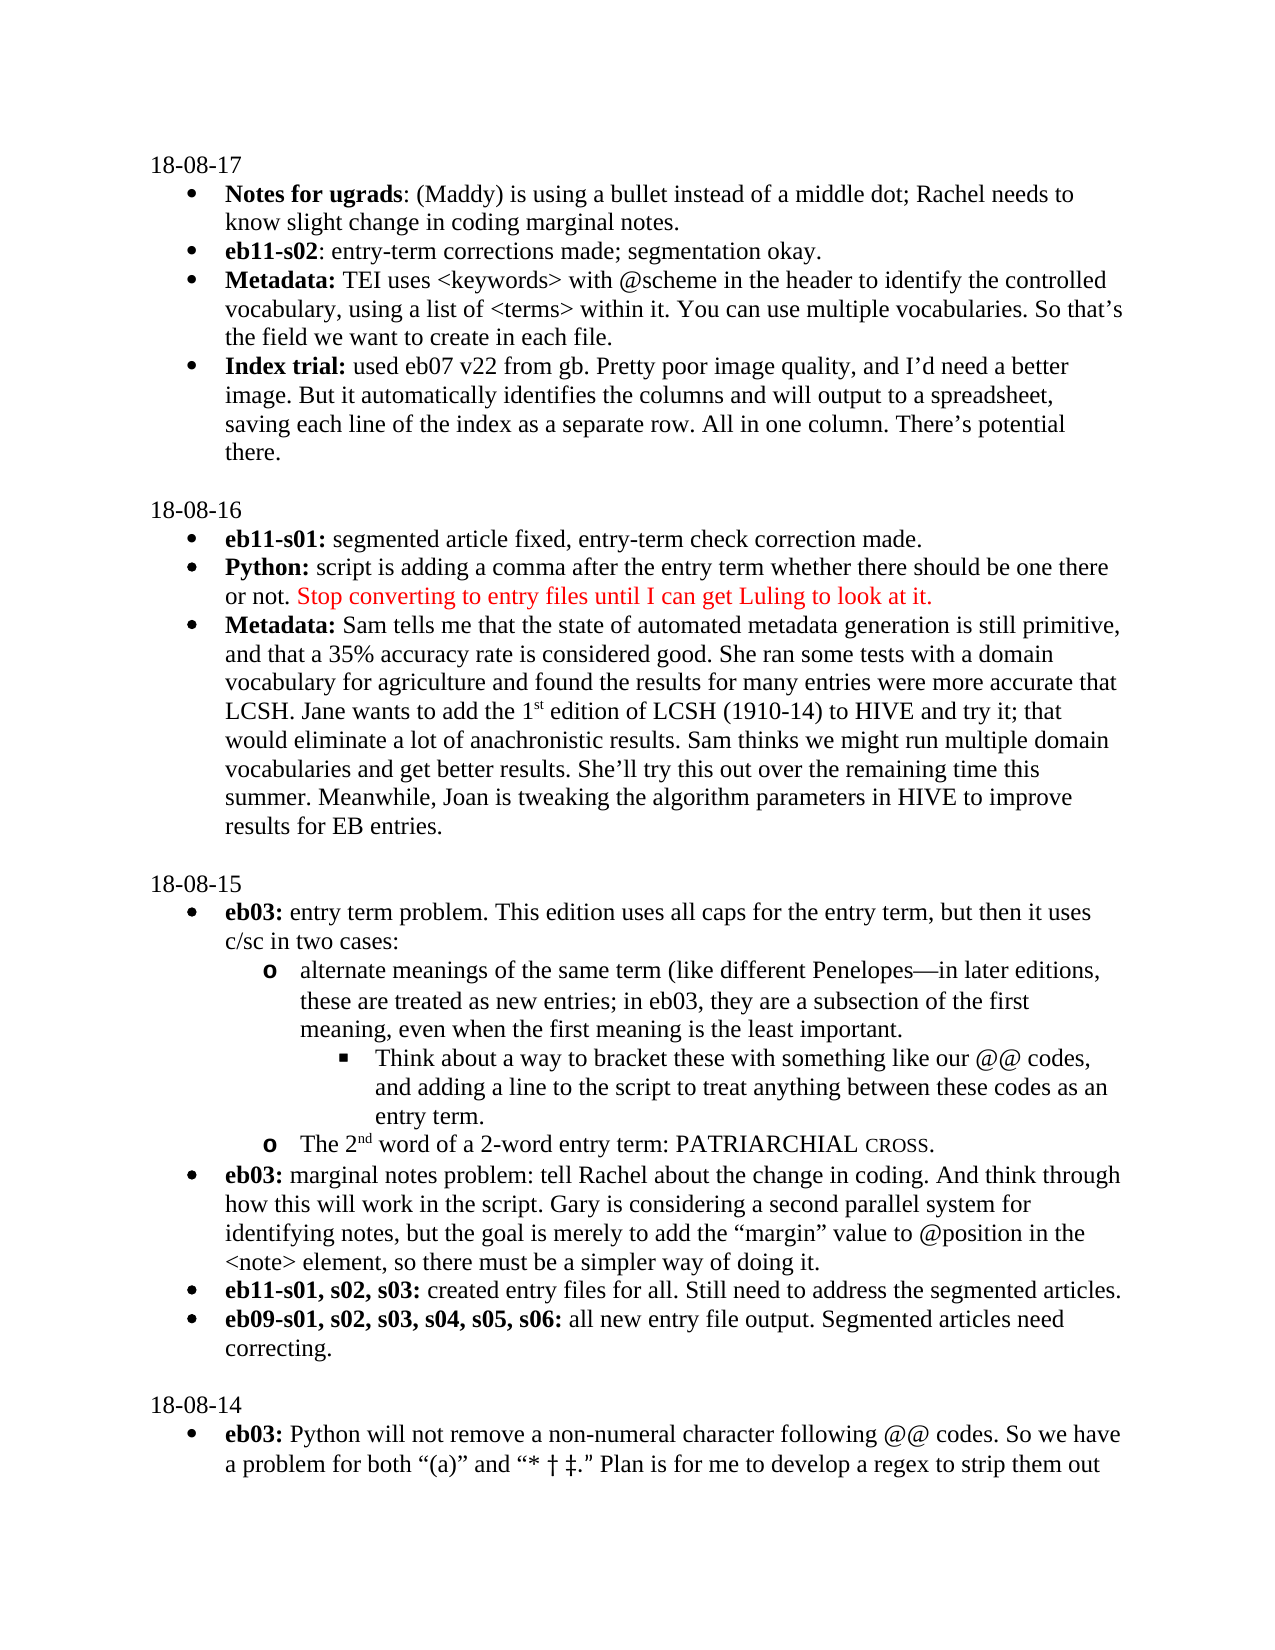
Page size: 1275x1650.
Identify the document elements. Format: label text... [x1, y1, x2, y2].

list alternate meanings of the same term (like different Penelopes—in later editions, these are treated as new entries; in eb03, they are a subsection of the first meaning, even when the first meaning is the least important. [262, 955, 1125, 1043]
text 18-08-16 [150, 495, 1125, 524]
list Python: script is adding a comma after the entry term whether there should be one there or not. Stop converting to entry files until I can get Luling to look at it. [187, 552, 1125, 610]
list eb03: marginal notes problem: tell Rachel about the change in coding. And think through how this will work in the script. Gary is considering a second parallel system for identifying notes, but the goal is merely to add the “margin” value to @position in the <note> element, so there must be a simpler way of doing it. [187, 1160, 1125, 1275]
text 18-08-17 [150, 150, 1125, 179]
text 18-08-14 [150, 1390, 1125, 1419]
list The 2nd word of a 2-word entry term: PATRIARCHIAL cross. [262, 1129, 1125, 1160]
text 18-08-15 [150, 869, 1125, 897]
list Notes for ugrads: (Maddy) is using a bullet instead of a middle dot; Rachel needs to know slight change in coding marginal notes. [187, 179, 1125, 236]
list eb11-s01, s02, s03: created entry files for all. Still need to address the segmented articles. [187, 1275, 1125, 1304]
list eb11-s01: segmented article fixed, entry-term check correction made. [187, 524, 1125, 552]
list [187, 1419, 1125, 1478]
list eb11-s02: entry-term corrections made; segmentation okay. [187, 236, 1125, 265]
list eb09-s01, s02, s03, s04, s05, s06: all new entry file output. Segmented articles need correcting. [187, 1304, 1125, 1362]
list Metadata: TEI uses <keywords> with @scheme in the header to identify the controlled vocabulary, using a list of <terms> within it. You can use multiple vocabularies. So that’s the field we want to create in each file. [187, 265, 1125, 351]
list Think about a way to bracket these with something like our @@ codes, and adding a line to the script to treat anything between these codes as an entry term. [337, 1043, 1125, 1129]
list Metadata: Sam tells me that the state of automated metadata generation is still primitive, and that a 35% accuracy rate is considered good. She ran some tests with a domain vocabulary for agriculture and found the results for many entries were more accurate that LCSH. Jane wants to add the 1st edition of LCSH (1910-14) to HIVE and try it; that would eliminate a lot of anachronistic results. Sam thinks we might run multiple domain vocabularies and get better results. She’ll try this out over the remaining time this summer. Meanwhile, Joan is tweaking the algorithm parameters in HIVE to improve results for EB entries. [187, 610, 1125, 840]
list Index trial: used eb07 v22 from gb. Pretty poor image quality, and I’d need a better image. But it automatically identifies the columns and will output to a spreadsheet, saving each line of the index as a separate row. All in one column. There’s potential there. [187, 351, 1125, 466]
list eb03: entry term problem. This edition uses all caps for the entry term, but then it uses c/sc in two cases: [187, 897, 1125, 955]
